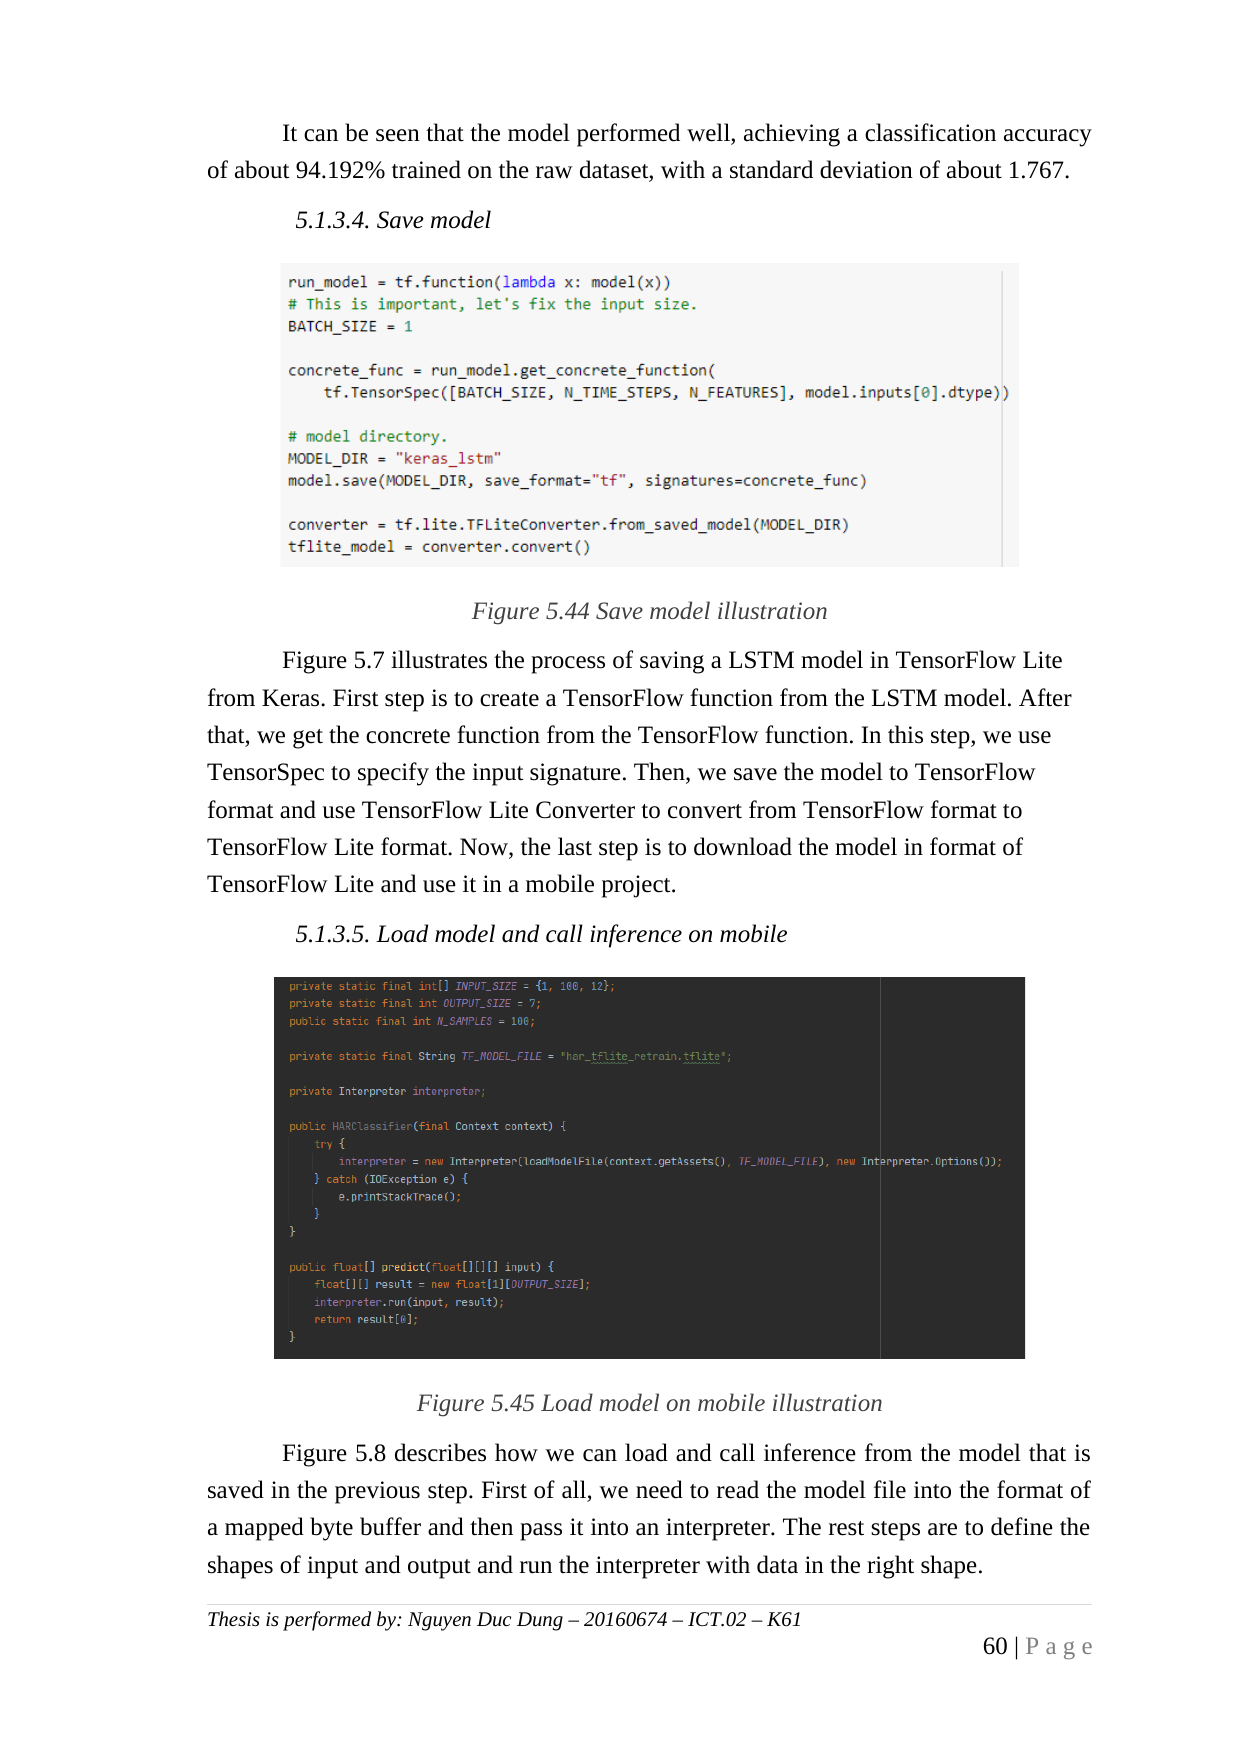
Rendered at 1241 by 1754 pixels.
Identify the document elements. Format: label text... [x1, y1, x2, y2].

subtitle Save model [207, 205, 1092, 234]
subtitle Load model and call inference on mobile [207, 919, 1092, 948]
text It can be seen that the model performed well, achieving a classification accuracy of about 94.192% trained on the raw dataset, with a standard deviation of about 1.767. [207, 147, 1092, 184]
picture [274, 977, 1026, 1359]
picture [280, 263, 1019, 567]
text Figure 5.8 describes how we can load and call inference from the model that is saved in the previous step. First of all, we need to read the model file into the format of a mapped byte buffer and then pass it into an interpreter. The rest steps are to define the shapes of input and output and run the interpreter with data in the right shape. [207, 1438, 1092, 1578]
text Figure 5.7 illustrates the process of saving a LSTM model in TensorFlow Lite from Keras. First step is to create a TensorFlow function from the LSTM model. After that, we get the concrete function from the TensorFlow function. In this step, we use TensorSpec to specify the input signature. Then, we save the model to TensorFlow format and use TensorFlow Lite Converter to convert from TensorFlow format to TensorFlow Lite format. Now, the last step is to download the model in format of TensorFlow Lite and use it in a mobile project. [207, 646, 1092, 898]
